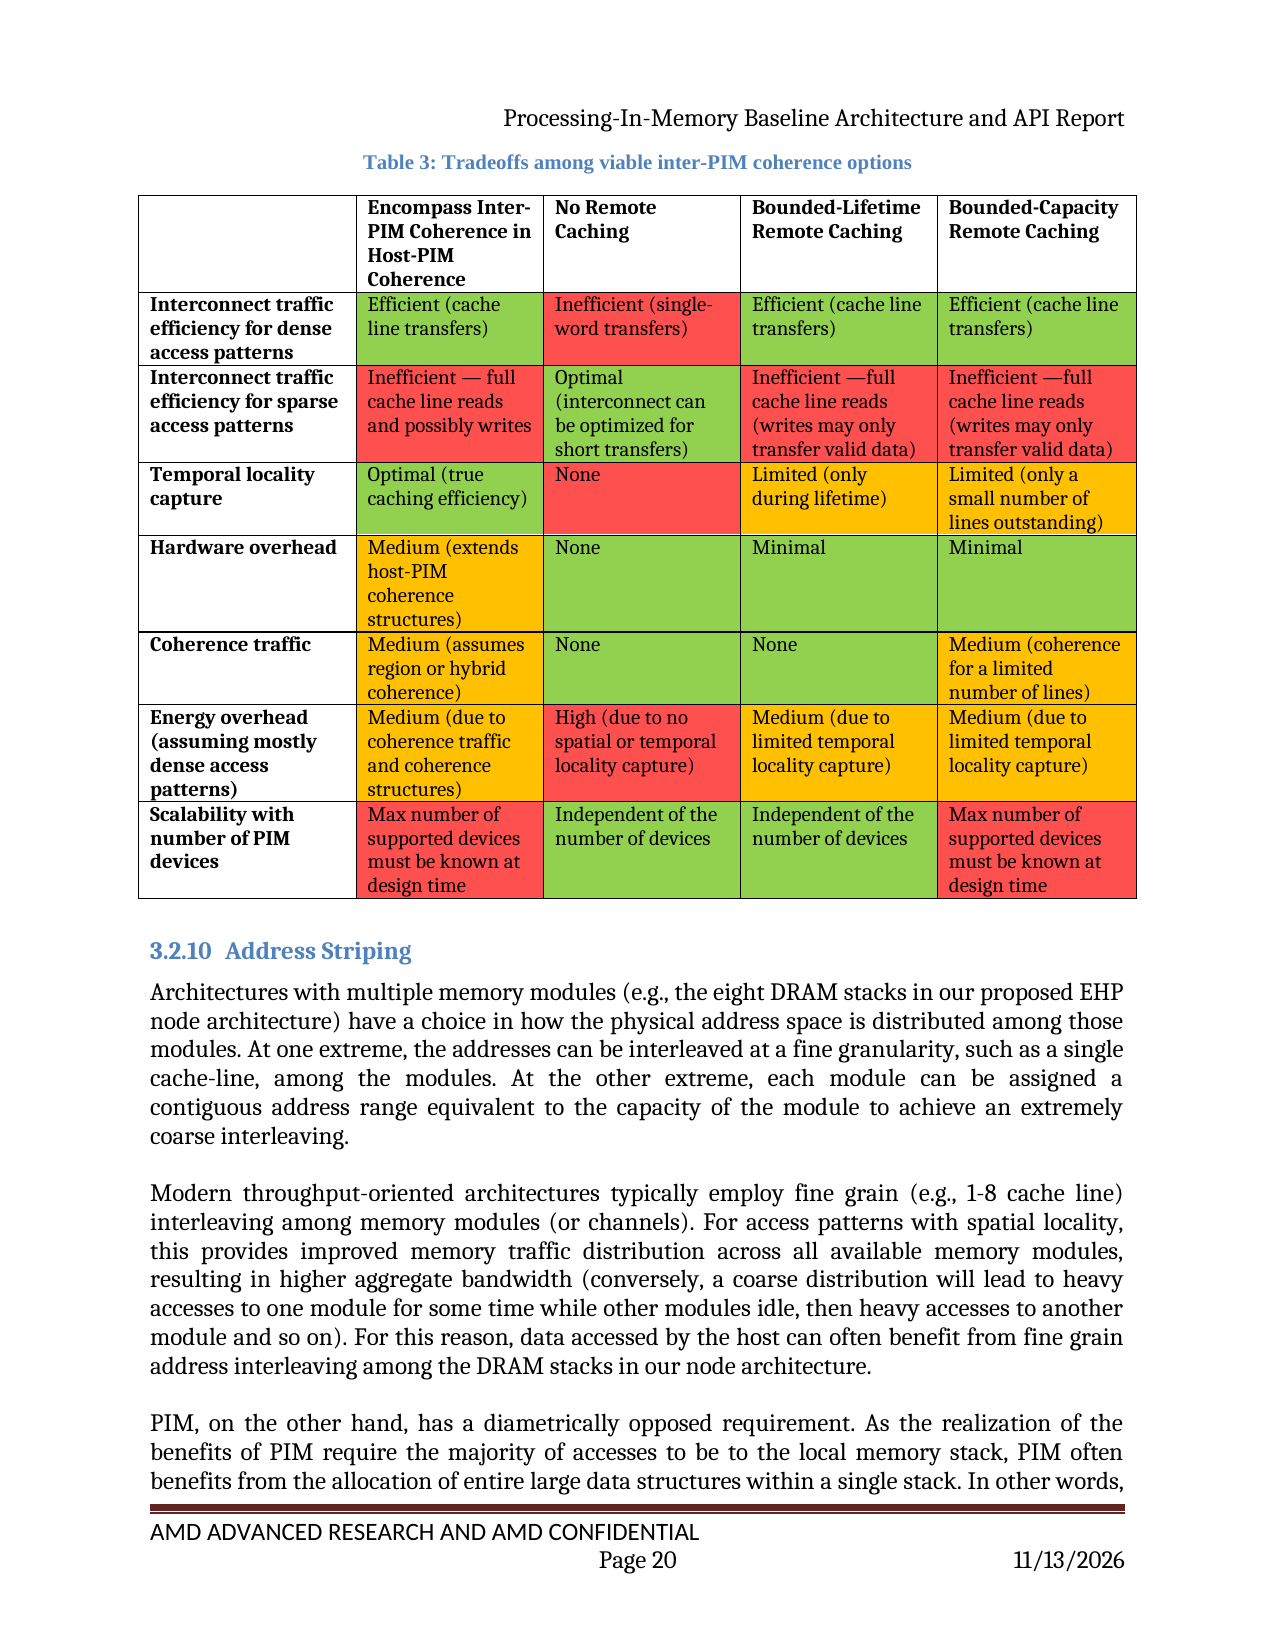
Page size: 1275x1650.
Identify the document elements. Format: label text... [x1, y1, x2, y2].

table_cell Medium (due to limited temporal locality capture) [741, 705, 937, 801]
table_cell Medium (due to coherence traffic and coherence structures) [357, 705, 543, 801]
table_cell Temporal locality capture [139, 463, 356, 534]
table_header Bounded-Lifetime Remote Caching [741, 196, 937, 292]
table_cell Inefficient —full cache line reads (writes may only transfer valid data) [741, 366, 937, 462]
table_cell Coherence traffic [139, 633, 356, 704]
table_cell None [544, 463, 740, 534]
table_cell Medium (assumes region or hybrid coherence) [357, 633, 543, 704]
table_cell Max number of supported devices must be known at design time [357, 802, 543, 898]
table_cell Efficient (cache line transfers) [741, 293, 937, 365]
table_header [139, 196, 356, 292]
table_cell Independent of the number of devices [544, 802, 740, 898]
table_cell Energy overhead (assuming mostly dense access patterns) [139, 705, 356, 801]
table_header Encompass Inter-PIM Coherence in Host-PIM Coherence [357, 196, 543, 292]
table_cell Efficient (cache line transfers) [938, 293, 1136, 365]
table_cell Medium (due to limited temporal locality capture) [938, 705, 1136, 801]
table_cell Efficient (cache line transfers) [357, 293, 543, 365]
table_cell Independent of the number of devices [741, 802, 937, 898]
table_cell Interconnect traffic efficiency for dense access patterns [139, 293, 356, 365]
table_cell Inefficient —full cache line reads (writes may only transfer valid data) [938, 366, 1136, 462]
table_cell None [544, 633, 740, 704]
table_cell Optimal (interconnect can be optimized for short transfers) [544, 366, 740, 462]
table_cell Hardware overhead [139, 536, 356, 631]
text Modern throughput-oriented architectures typically employ fine grain (e.g., 1-8 cache line) interleaving among memory modules (or channels). For access patterns with spatial locality, this provides improved memory traffic distribution across all available memory modules, resulting in higher aggregate bandwidth (conversely, a coarse distribution will lead to heavy accesses to one module for some time while other modules idle, then heavy accesses to another module and so on). For this reason, data accessed by the host can often benefit from fine grain address interleaving among the DRAM stacks in our node architecture. [150, 1179, 1125, 1380]
table_cell Limited (only during lifetime) [741, 463, 937, 534]
table_cell Limited (only a small number of lines outstanding) [938, 463, 1136, 534]
table_cell Medium (extends host-PIM coherence structures) [357, 536, 543, 631]
table_header No Remote Caching [544, 196, 740, 292]
table_cell Scalability with number of PIM devices [139, 802, 356, 898]
table_cell Medium (coherence for a limited number of lines) [938, 633, 1136, 704]
table_cell None [544, 536, 740, 631]
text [150, 1409, 1125, 1495]
table_cell Inefficient — full cache line reads and possibly writes [357, 366, 543, 462]
subtitle Address Striping [150, 937, 1125, 965]
table_cell None [741, 633, 937, 704]
text Architectures with multiple memory modules (e.g., the eight DRAM stacks in our proposed EHP node architecture) have a choice in how the physical address space is distributed among those modules. At one extreme, the addresses can be interleaved at a fine granularity, such as a single cache-line, among the modules. At the other extreme, each module can be assigned a contiguous address range equivalent to the capacity of the module to achieve an extremely coarse interleaving. [150, 978, 1125, 1150]
table_cell Minimal [741, 536, 937, 631]
table_cell Inefficient (single-word transfers) [544, 293, 740, 365]
table_header Bounded-Capacity Remote Caching [938, 196, 1136, 292]
table_cell Interconnect traffic efficiency for sparse access patterns [139, 366, 356, 462]
table_cell High (due to no spatial or temporal locality capture) [544, 705, 740, 801]
table_cell Minimal [938, 536, 1136, 631]
table_cell Max number of supported devices must be known at design time [938, 802, 1136, 898]
table_cell Optimal (true caching efficiency) [357, 463, 543, 534]
text Table 3: Tradeoffs among viable inter-PIM coherence options [150, 150, 1125, 174]
